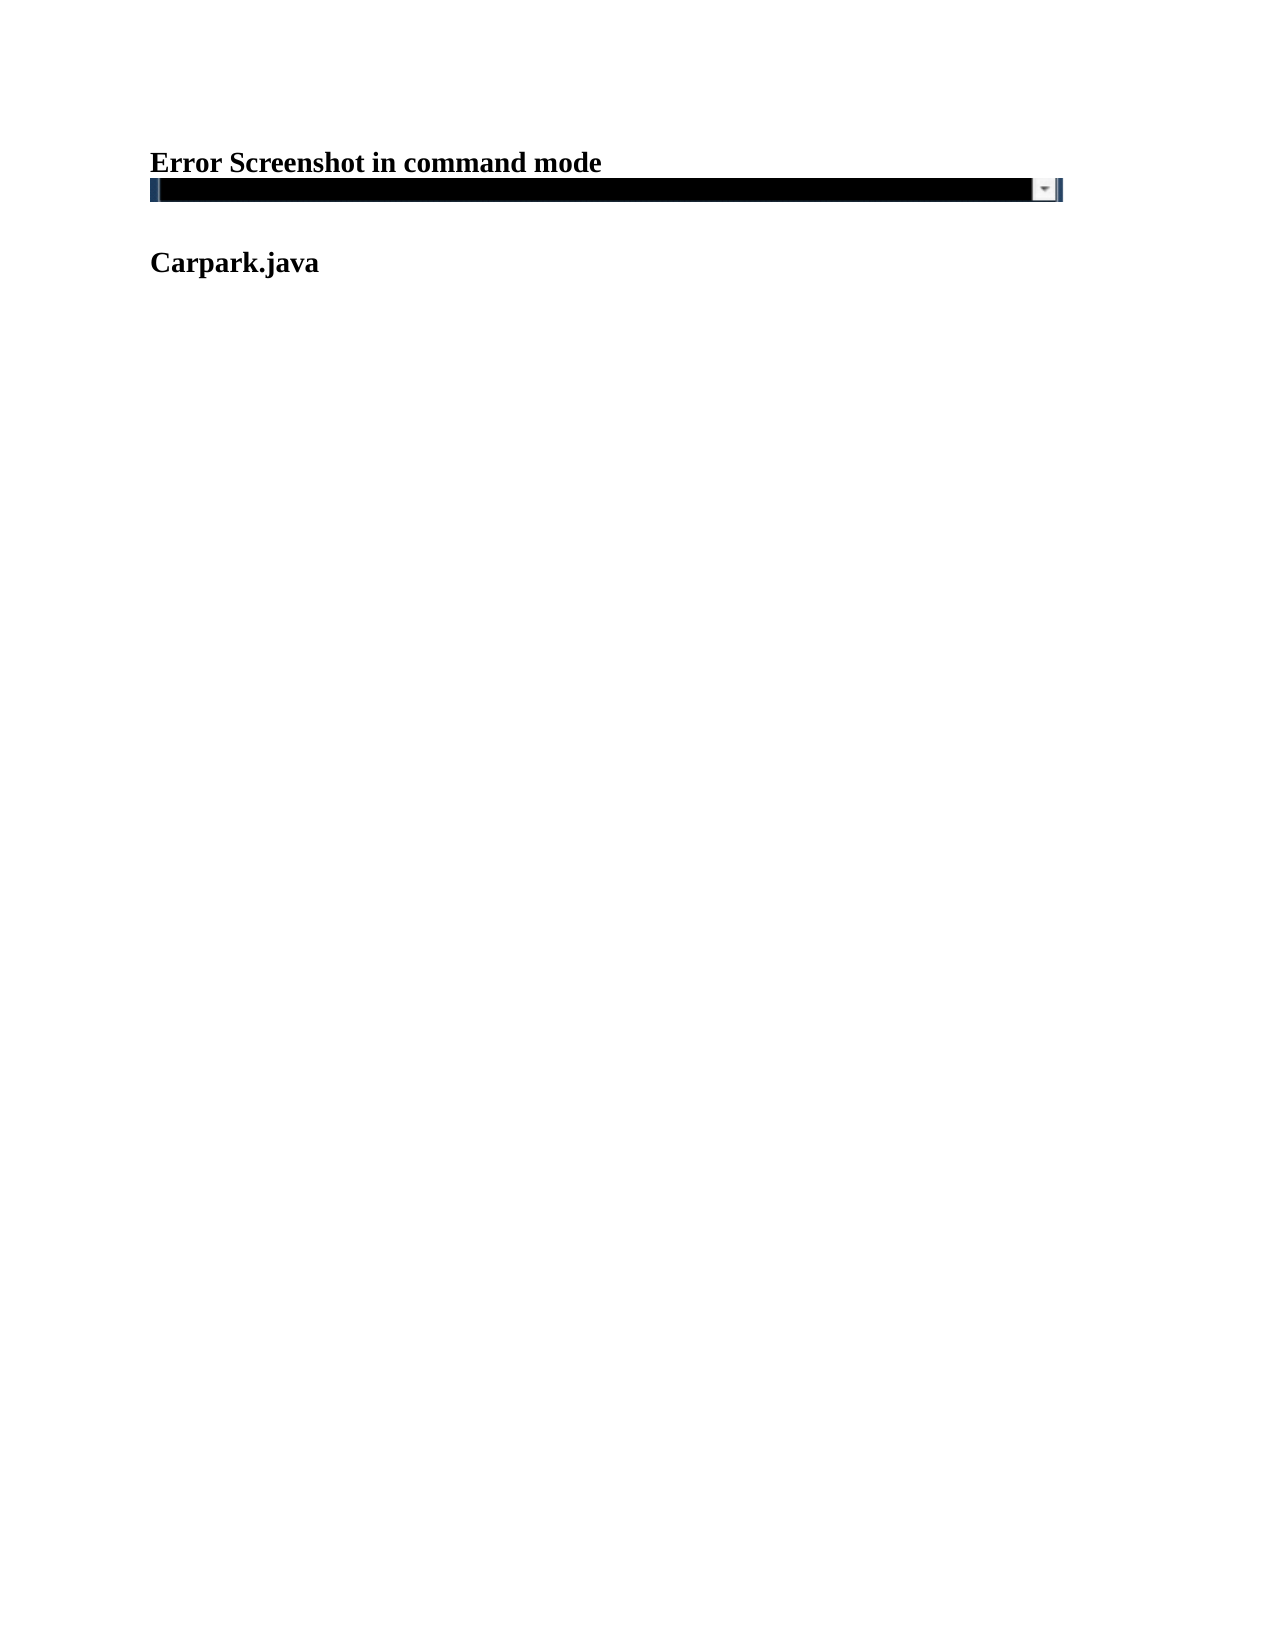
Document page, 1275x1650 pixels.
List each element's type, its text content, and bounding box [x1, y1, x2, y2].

text Error Screenshot in command mode [150, 150, 1125, 179]
text Carpark.java [150, 249, 1125, 278]
